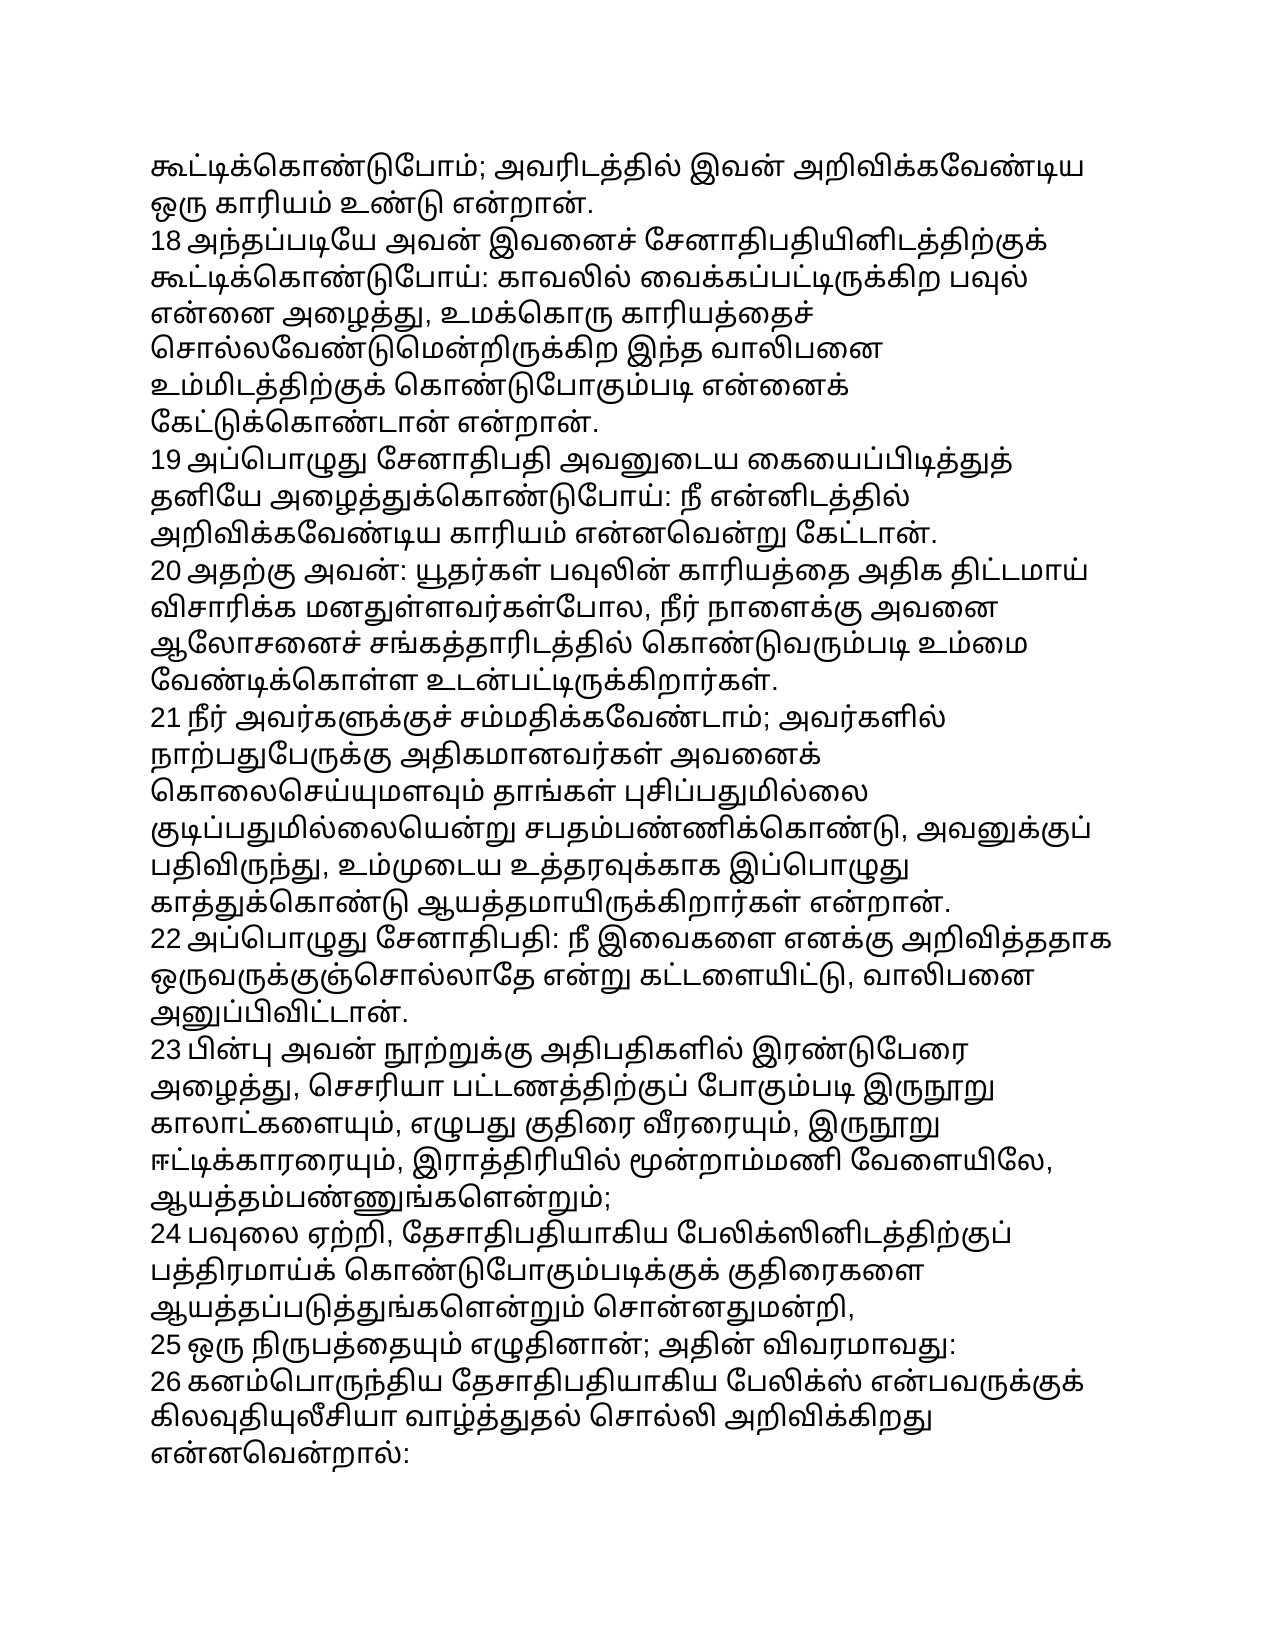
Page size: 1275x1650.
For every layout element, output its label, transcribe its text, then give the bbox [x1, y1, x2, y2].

text 22அப்பொழுது சேனாதிபதி: நீ இவைகளை எனக்கு அறிவித்ததாக ஒருவருக்குஞ்சொல்லாதே என்று கட்டளையிட்டு, வாலிபனை அனுப்பிவிட்டான். [150, 922, 1125, 1033]
text 26கனம்பொருந்திய தேசாதிபதியாகிய பேலிக்ஸ் என்பவருக்குக் கிலவுதியுலீசியா வாழ்த்துதல் சொல்லி அறிவிக்கிறது என்னவென்றால்: [150, 1365, 1125, 1473]
text 23பின்பு அவன் நூற்றுக்கு அதிபதிகளில் இரண்டுபேரை அழைத்து, செசரியா பட்டணத்திற்குப் போகும்படி இருநூறு காலாட்களையும், எழுபது குதிரை வீரரையும், இருநூறு ஈட்டிக்காரரையும், இராத்திரியில் மூன்றாம்மணி வேளையிலே, ஆயத்தம்பண்ணுங்களென்றும்; [150, 1033, 1125, 1217]
text 20அதற்கு அவன்: யூதர்கள் பவுலின் காரியத்தை அதிக திட்டமாய் விசாரிக்க மனதுள்ளவர்கள்போல, நீர் நாளைக்கு அவனை ஆலோசனைச் சங்கத்தாரிடத்தில் கொண்டுவரும்படி உம்மை வேண்டிக்கொள்ள உடன்பட்டிருக்கிறார்கள். [150, 554, 1125, 701]
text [150, 150, 1125, 224]
text 19அப்பொழுது சேனாதிபதி அவனுடைய கையைப்பிடித்துத் தனியே அழைத்துக்கொண்டுபோய்: நீ என்னிடத்தில் அறிவிக்கவேண்டிய காரியம் என்னவென்று கேட்டான். [150, 443, 1125, 554]
text 25ஒரு நிருபத்தையும் எழுதினான்; அதின் விவரமாவது: [150, 1328, 1125, 1365]
text 18அந்தப்படியே அவன் இவனைச் சேனாதிபதியினிடத்திற்குக் கூட்டிக்கொண்டுபோய்: காவலில் வைக்கப்பட்டிருக்கிற பவுல் என்னை அழைத்து, உமக்கொரு காரியத்தைச் சொல்லவேண்டுமென்றிருக்கிற இந்த வாலிபனை உம்மிடத்திற்குக் கொண்டுபோகும்படி என்னைக் கேட்டுக்கொண்டான் என்றான். [150, 224, 1125, 443]
text 24பவுலை ஏற்றி, தேசாதிபதியாகிய பேலிக்ஸினிடத்திற்குப் பத்திரமாய்க் கொண்டுபோகும்படிக்குக் குதிரைகளை ஆயத்தப்படுத்துங்களென்றும் சொன்னதுமன்றி, [150, 1217, 1125, 1328]
text 21நீர் அவர்களுக்குச் சம்மதிக்கவேண்டாம்; அவர்களில் நாற்பதுபேருக்கு அதிகமானவர்கள் அவனைக் கொலைசெய்யுமளவும் தாங்கள் புசிப்பதுமில்லை குடிப்பதுமில்லையென்று சபதம்பண்ணிக்கொண்டு, அவனுக்குப் பதிவிருந்து, உம்முடைய உத்தரவுக்காக இப்பொழுது காத்துக்கொண்டு ஆயத்தமாயிருக்கிறார்கள் என்றான். [150, 701, 1125, 922]
